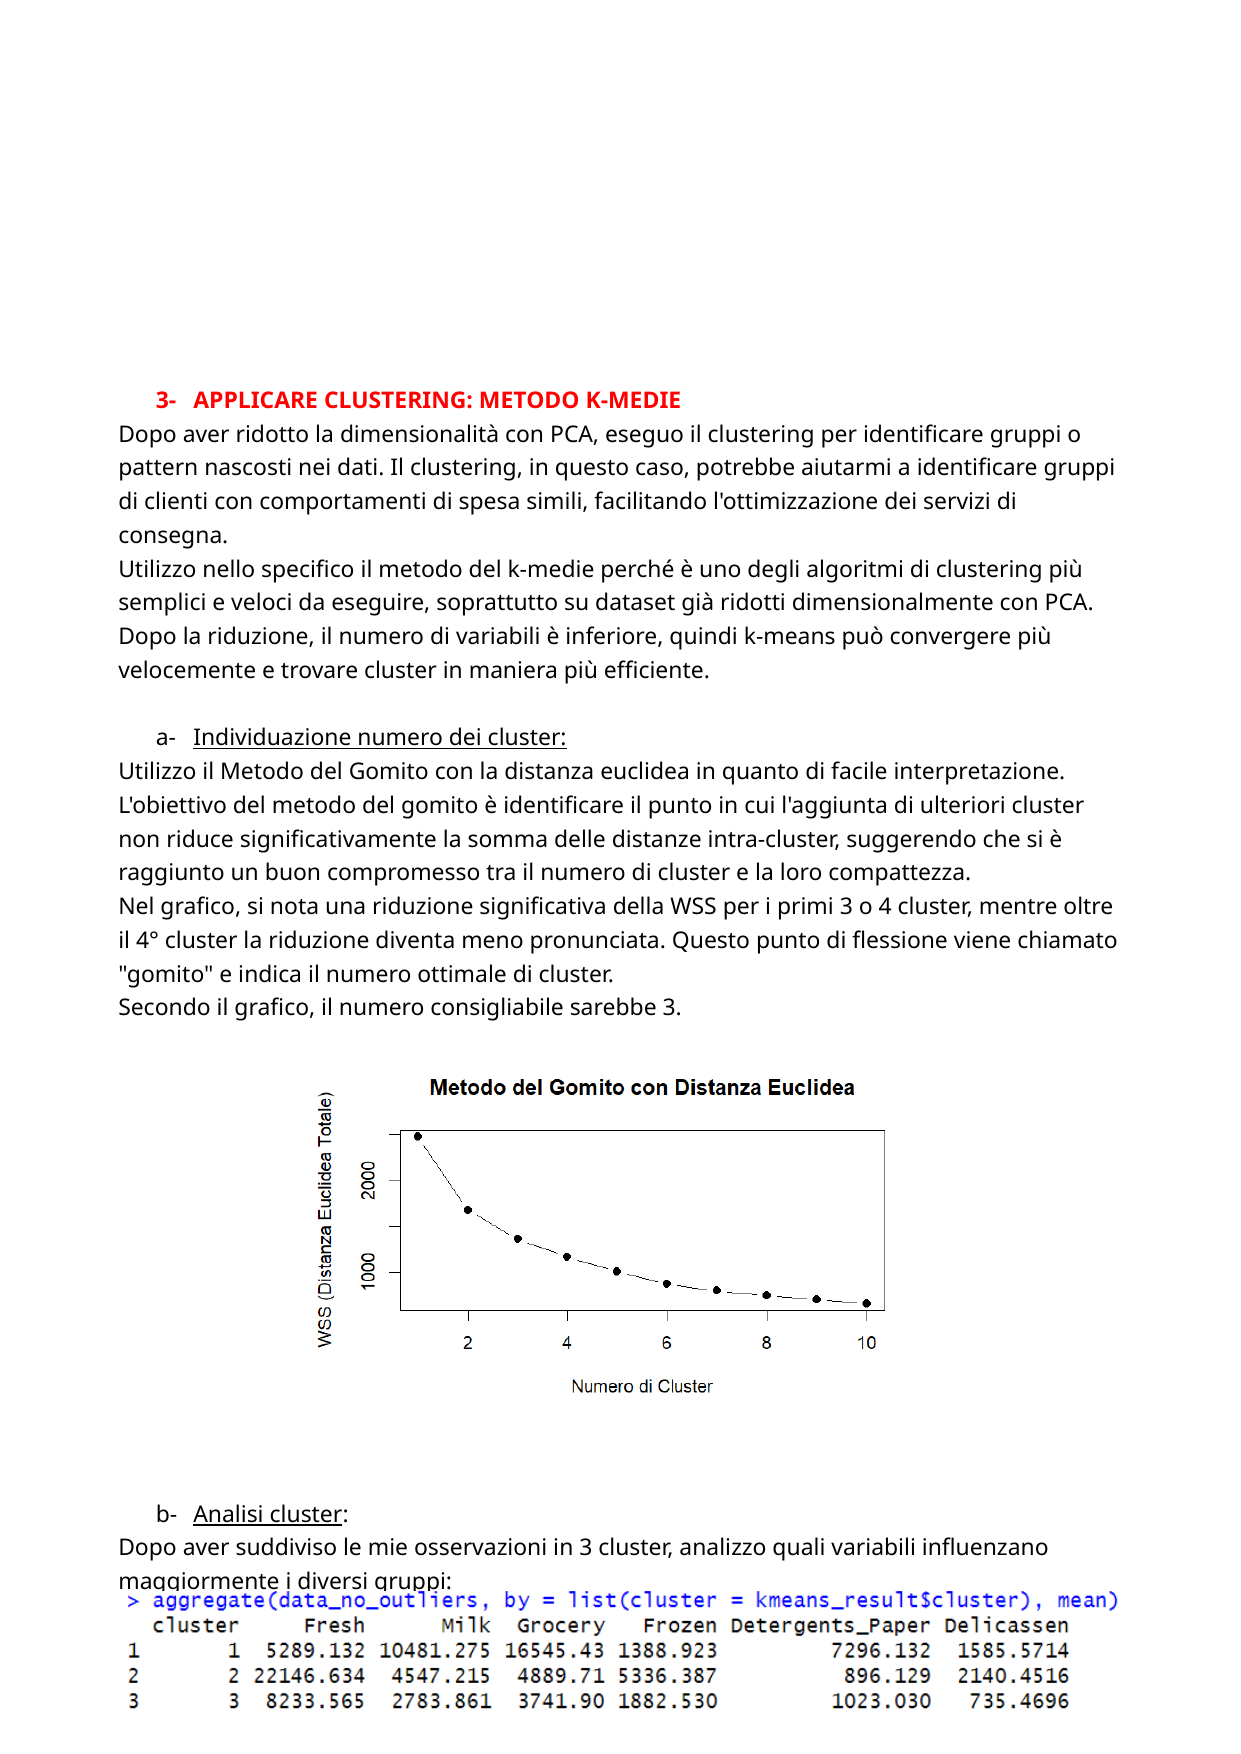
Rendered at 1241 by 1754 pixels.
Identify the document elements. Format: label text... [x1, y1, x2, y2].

list Individuazione numero dei cluster: [156, 721, 1122, 753]
text Utilizzo il Metodo del Gomito con la distanza euclidea in quanto di facile interpretazione. [118, 755, 1122, 786]
list APPLICARE CLUSTERING: METODO K-MEDIE [156, 384, 1122, 415]
text Nel grafico, si nota una riduzione significativa della WSS per i primi 3 o 4 cluster, mentre oltre il 4° cluster la riduzione diventa meno pronunciata. Questo punto di flessione viene chiamato "gomito" e indica il numero ottimale di cluster. [118, 890, 1122, 989]
picture [311, 1041, 930, 1420]
list Analisi cluster: [156, 1498, 1122, 1529]
text Dopo aver suddiviso le mie osservazioni in 3 cluster, analizzo quali variabili influenzano maggiormente i diversi gruppi: [118, 1531, 1122, 1591]
text L'obiettivo del metodo del gomito è identificare il punto in cui l'aggiunta di ulteriori cluster non riduce significativamente la somma delle distanze intra-cluster, suggerendo che si è raggiunto un buon compromesso tra il numero di cluster e la loro compattezza. [118, 789, 1122, 888]
text Utilizzo nello specifico il metodo del k-medie perché è uno degli algoritmi di clustering più semplici e veloci da eseguire, soprattutto su dataset già ridotti dimensionalmente con PCA. Dopo la riduzione, il numero di variabili è inferiore, quindi k-means può convergere più velocemente e trovare cluster in maniera più efficiente. [118, 553, 1122, 685]
text Secondo il grafico, il numero consigliabile sarebbe 3. [118, 991, 1122, 1023]
text Dopo aver ridotto la dimensionalità con PCA, eseguo il clustering per identificare gruppi o pattern nascosti nei dati. Il clustering, in questo caso, potrebbe aiutarmi a identificare gruppi di clienti con comportamenti di spesa simili, facilitando l'ottimizzazione dei servizi di consegna. [118, 418, 1122, 550]
